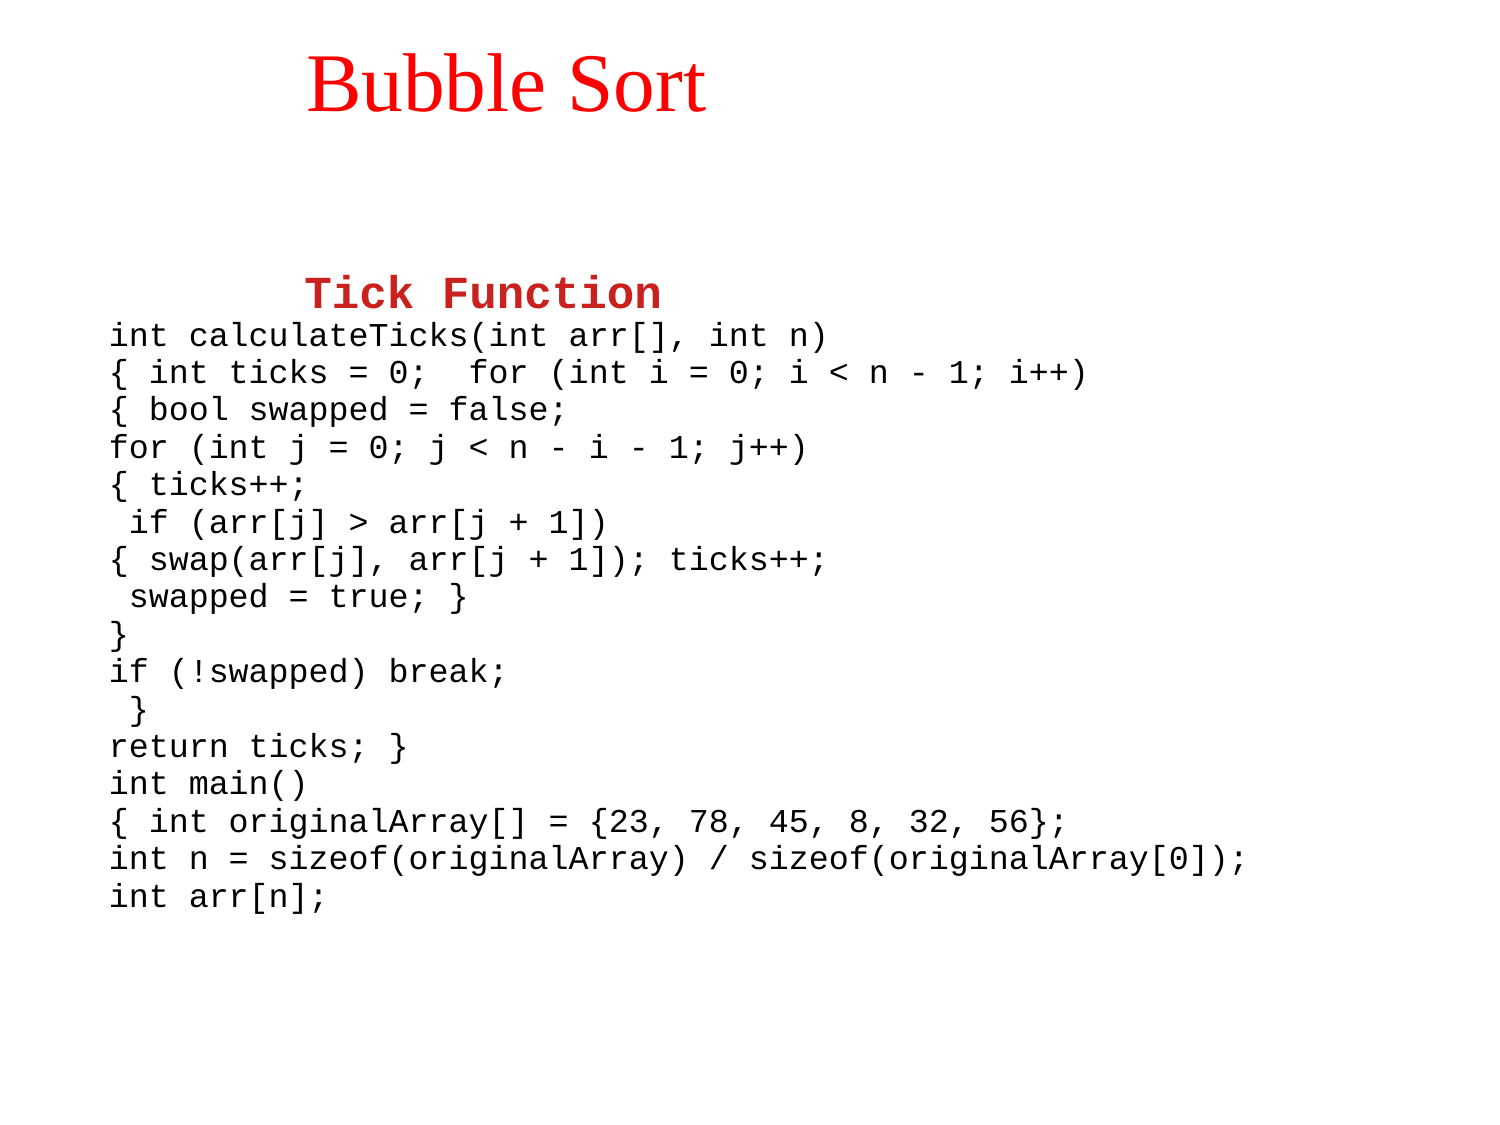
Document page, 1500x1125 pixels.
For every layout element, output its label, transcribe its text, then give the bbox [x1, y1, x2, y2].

text { swap(arr[j], arr[j + 1]); ticks++; [108, 541, 1473, 578]
text if (!swapped) break; [108, 653, 1473, 690]
text Tick Function [108, 279, 1473, 316]
text int main() [108, 765, 1473, 802]
text int calculateTicks(int arr[], int n) [108, 316, 1473, 353]
text swapped = true; } [108, 578, 1473, 615]
text return ticks; } [108, 727, 1473, 765]
text } [108, 615, 1473, 653]
text int arr[n]; [108, 877, 1473, 914]
text } [108, 690, 1473, 727]
text int n = sizeof(originalArray) / sizeof(originalArray[0]); [108, 840, 1473, 877]
text { int originalArray[] = {23, 78, 45, 8, 32, 56}; [108, 802, 1473, 840]
text { bool swapped = false; [108, 391, 1473, 428]
text { ticks++; [108, 466, 1473, 503]
text if (arr[j] > arr[j + 1]) [108, 503, 1473, 541]
text { int ticks = 0; for (int i = 0; i < n - 1; i++) [108, 353, 1473, 391]
text for (int j = 0; j < n - i - 1; j++) [108, 428, 1473, 466]
